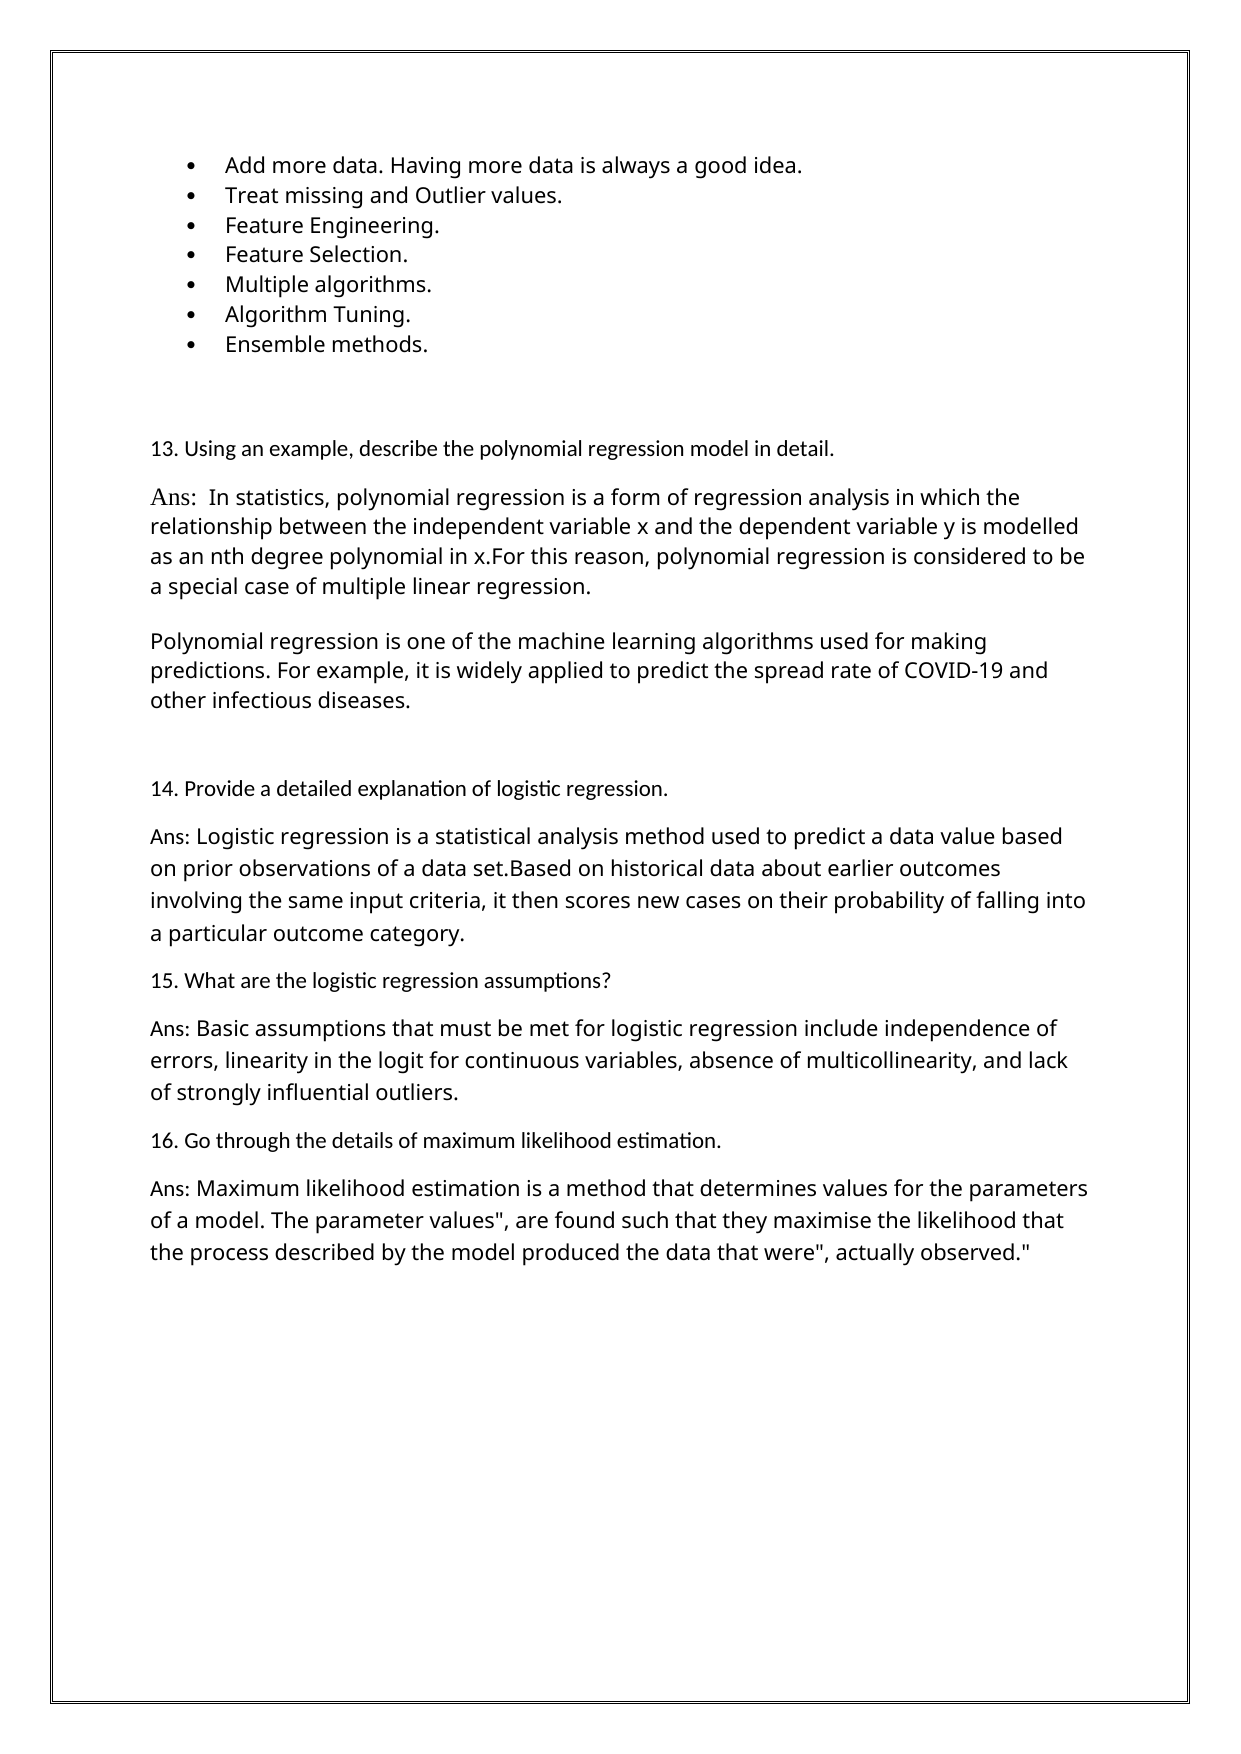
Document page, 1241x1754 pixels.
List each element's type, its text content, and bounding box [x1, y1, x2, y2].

list Ensemble methods. [187, 329, 1090, 358]
text 15. What are the logistic regression assumptions? [150, 966, 1090, 994]
text Ans: Logistic regression is a statistical analysis method used to predict a data value based on prior observations of a data set.Based on historical data about earlier outcomes involving the same input criteria, it then scores new cases on their probability of falling into a particular outcome category. [150, 821, 1090, 947]
list Feature Engineering. [187, 209, 1090, 239]
list Feature Selection. [187, 239, 1090, 269]
list Add more data. Having more data is always a good idea. [187, 150, 1090, 180]
list Algorithm Tuning. [187, 299, 1090, 329]
text 14. Provide a detailed explanation of logistic regression. [150, 774, 1090, 802]
text 16. Go through the details of maximum likelihood estimation. [150, 1126, 1090, 1154]
text 13. Using an example, describe the polynomial regression model in detail. [150, 434, 1090, 463]
text Ans: Basic assumptions that must be met for logistic regression include independence of errors, linearity in the logit for continuous variables, absence of multicollinearity, and lack of strongly influential outliers. [150, 1013, 1090, 1107]
list Multiple algorithms. [187, 269, 1090, 299]
text Ans: In statistics, polynomial regression is a form of regression analysis in which the relationship between the independent variable x and the dependent variable y is modelled as an nth degree polynomial in x.For this reason, polynomial regression is considered to be a special case of multiple linear regression. [150, 481, 1090, 601]
list Treat missing and Outlier values. [187, 180, 1090, 209]
text Polynomial regression is one of the machine learning algorithms used for making predictions. For example, it is widely applied to predict the spread rate of COVID-19 and other infectious diseases. [150, 626, 1090, 715]
text Ans: Maximum likelihood estimation is a method that determines values for the parameters of a model. The parameter values", are found such that they maximise the likelihood that the process described by the model produced the data that were", actually observed." [150, 1173, 1090, 1267]
